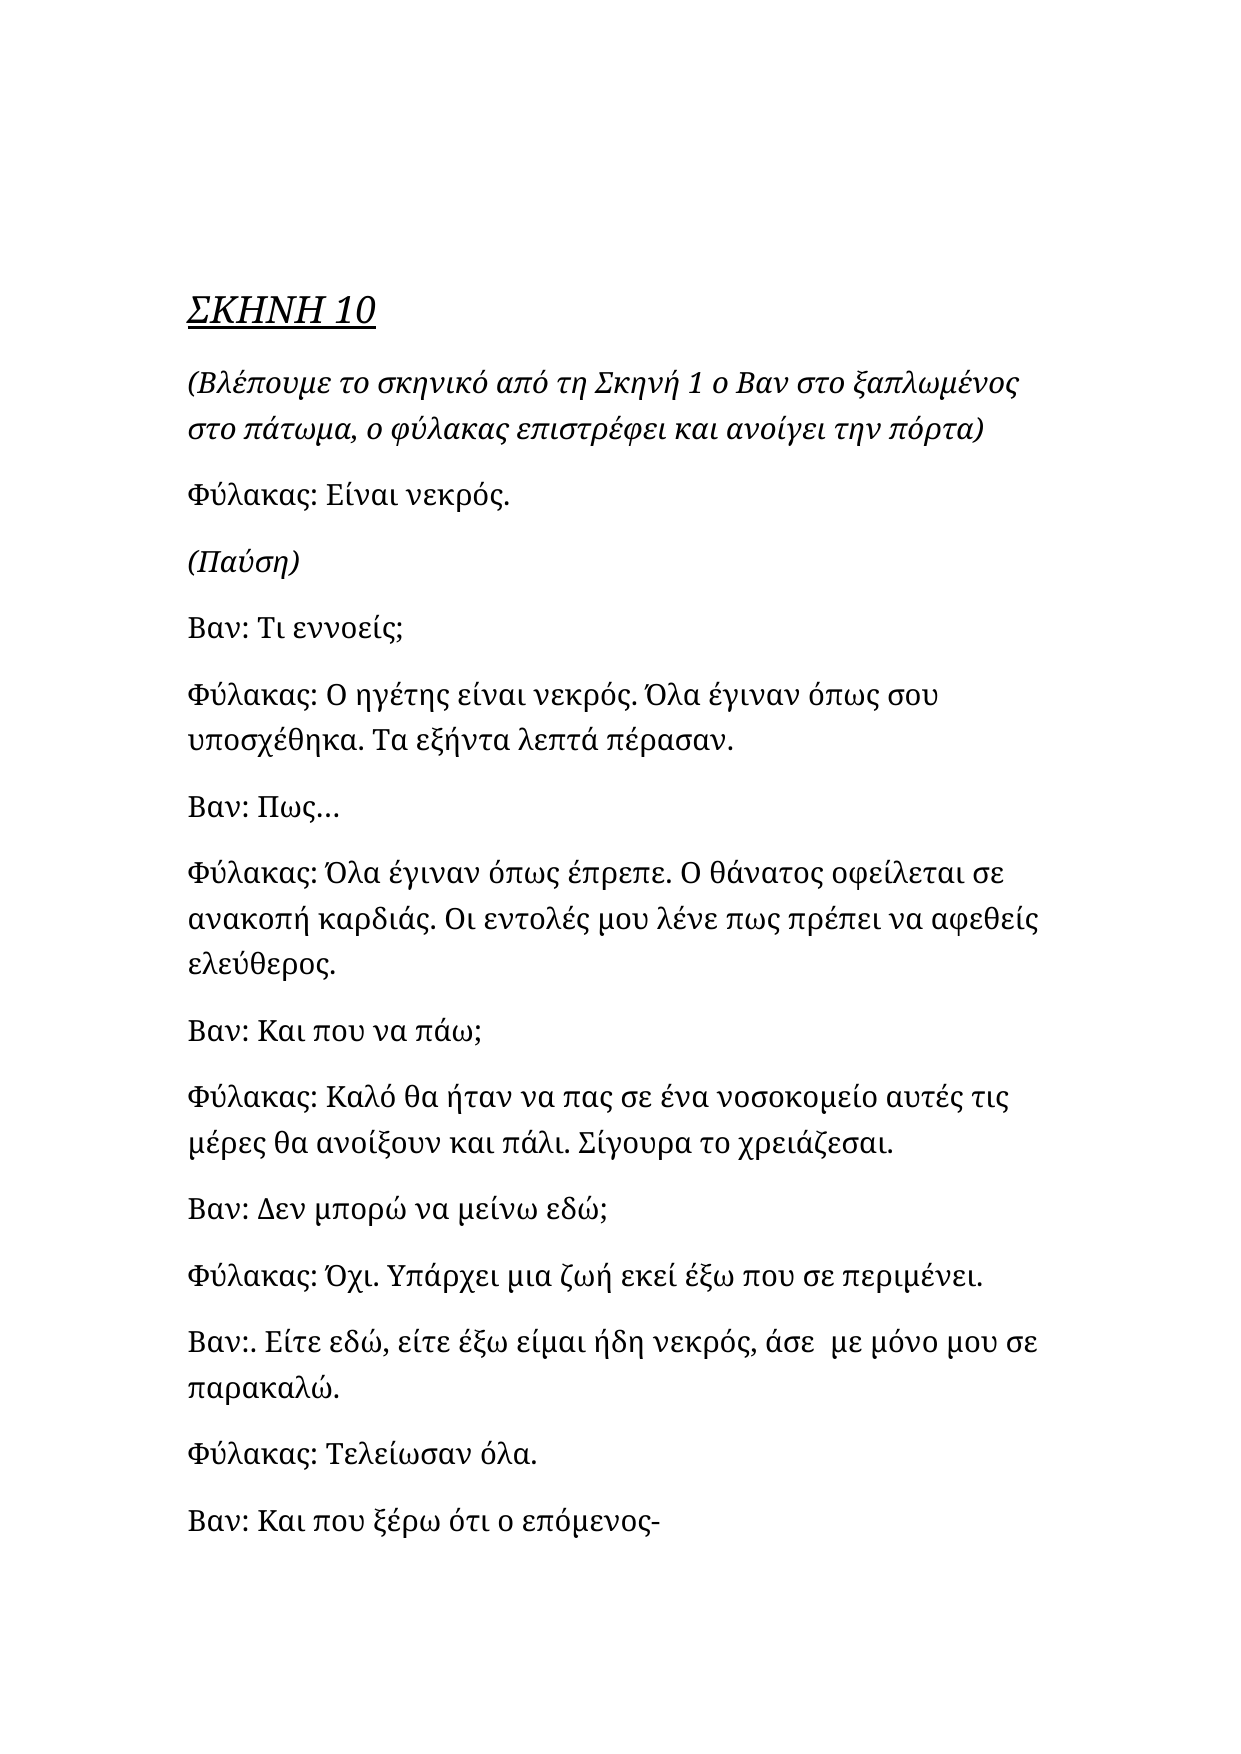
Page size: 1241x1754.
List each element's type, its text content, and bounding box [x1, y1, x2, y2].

text ΣΚΗΝΗ 10 [187, 283, 1053, 334]
text Βαν: Τι εννοείς; [187, 607, 1053, 647]
text Φύλακας: Τελείωσαν όλα. [187, 1434, 1053, 1473]
text Φύλακας: Όλα έγιναν όπως έπρεπε. Ο θάνατος οφείλεται σε ανακοπή καρδιάς. Οι εντολές μου λένε πως πρέπει να αφεθείς ελεύθερος. [187, 852, 1053, 983]
text Βαν: Και που να πάω; [187, 1010, 1053, 1050]
text Φύλακας: Είναι νεκρός. [187, 474, 1053, 514]
text Βαν: Πως… [187, 786, 1053, 826]
text Βαν: Δεν μπορώ να μείνω εδώ; [187, 1189, 1053, 1228]
text Φύλακας: Καλό θα ήταν να πας σε ένα νοσοκομείο αυτές τις μέρες θα ανοίξουν και πάλι. Σίγουρα το χρειάζεσαι. [187, 1077, 1053, 1162]
text (Βλέπουμε το σκηνικό από τη Σκηνή 1 ο Βαν στο ξαπλωμένος στο πάτωμα, ο φύλακας επιστρέφει και ανοίγει την πόρτα) [187, 362, 1053, 448]
text Βαν: Και που ξέρω ότι ο επόμενος- [187, 1500, 1053, 1540]
text (Παύση) [187, 541, 1053, 581]
text Φύλακας: Ο ηγέτης είναι νεκρός. Όλα έγιναν όπως σου υποσχέθηκα. Τα εξήντα λεπτά πέρασαν. [187, 674, 1053, 759]
text Βαν:. Είτε εδώ, είτε έξω είμαι ήδη νεκρός, άσε με μόνο μου σε παρακαλώ. [187, 1322, 1053, 1407]
text Φύλακας: Όχι. Υπάρχει μια ζωή εκεί έξω που σε περιμένει. [187, 1255, 1053, 1295]
